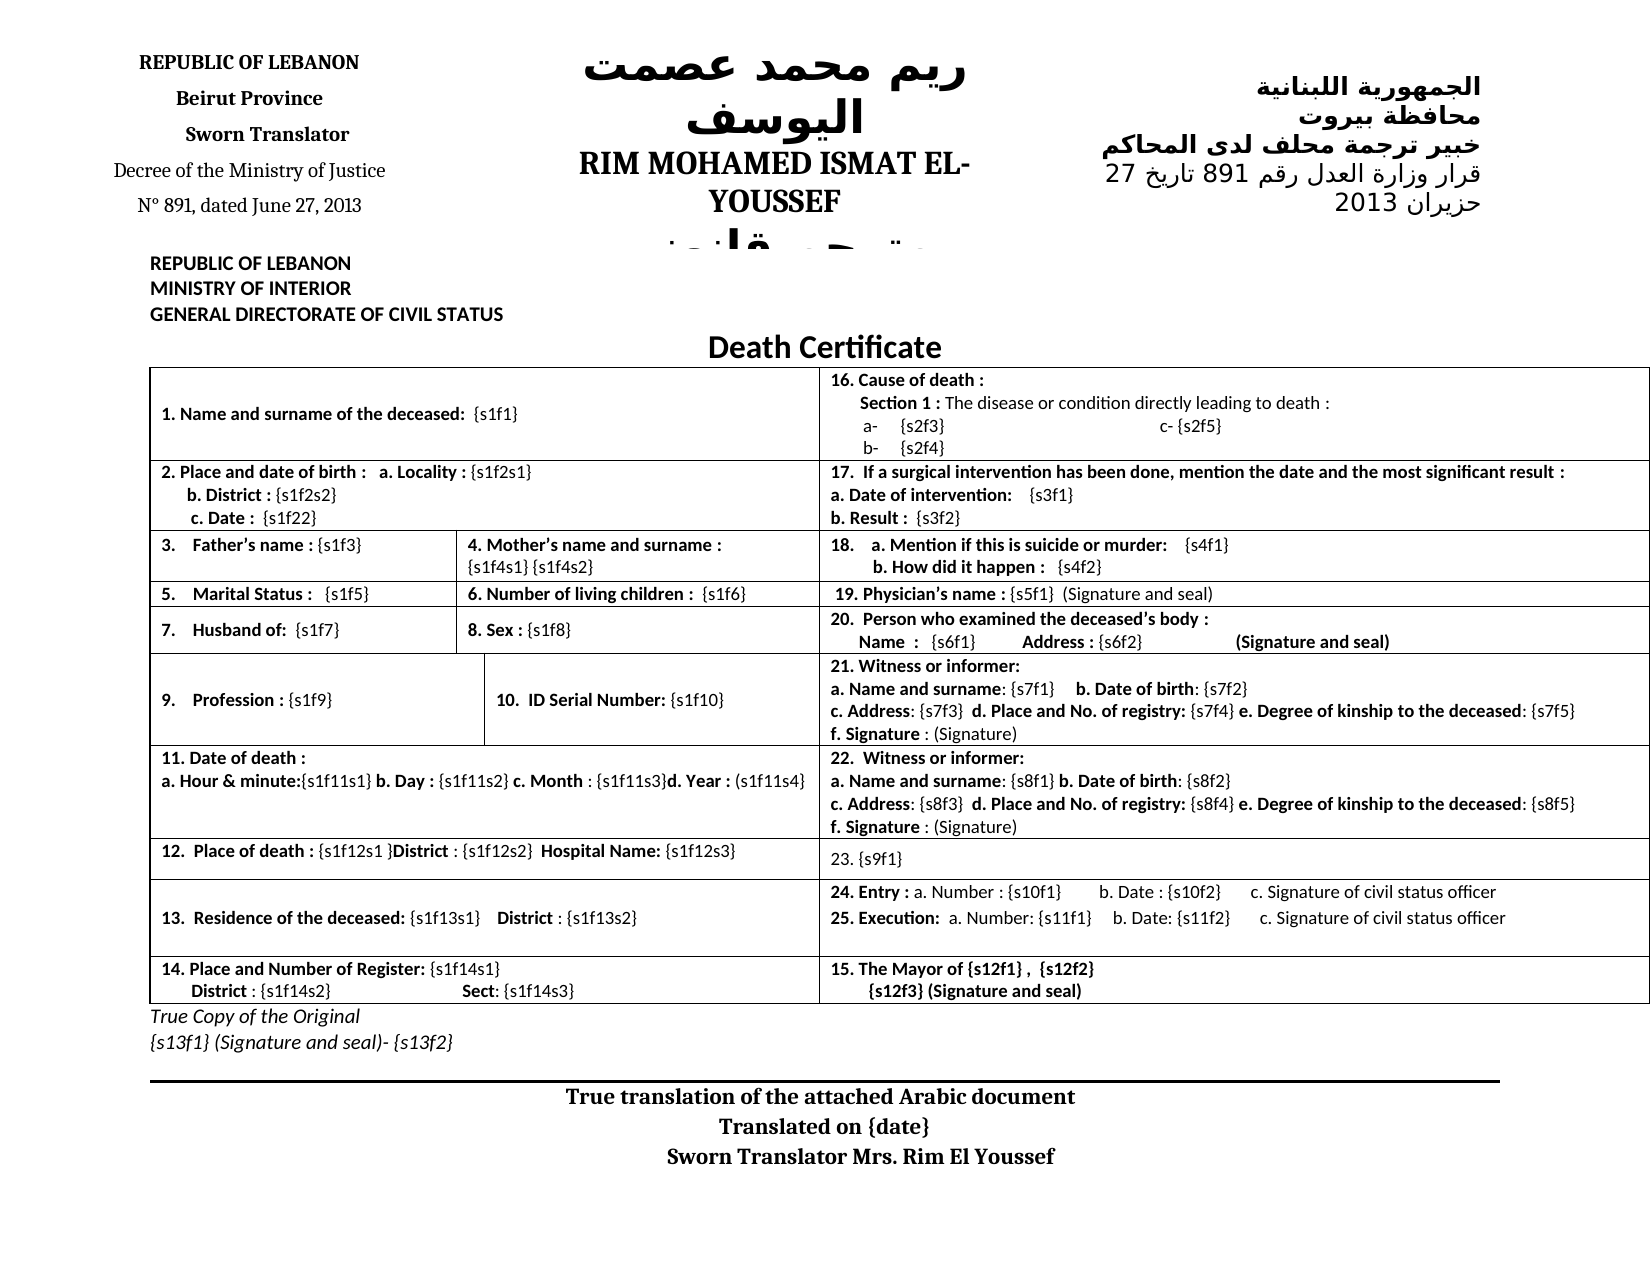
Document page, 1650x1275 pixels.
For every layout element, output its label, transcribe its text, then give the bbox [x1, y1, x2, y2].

table_cell 22. Witness or informer: a. Name and surname: {s8f1} b. Date of birth: {s8f2} c. Address: {s8f3} d. Place and No. of registry: {s8f4} e. Degree of kinship to the deceased: {s8f5} f. Signature : (Signature) [820, 746, 1649, 838]
table_cell 14. Place and Number of Register: {s1f14s1} District : {s1f14s2} Sect: {s1f14s3} [151, 957, 819, 1002]
table_cell 7. Husband of: {s1f7} [151, 607, 456, 653]
table_cell 3. Father’s name : {s1f3} [151, 531, 456, 581]
table_cell 6. Number of living children : {s1f6} [457, 582, 819, 606]
table_cell 10. ID Serial Number: {s1f10} [485, 654, 819, 745]
table_header 16. Cause of death : Section 1 : The disease or condition directly leading to death : {s2f3} c- {s2f5} {s2f4} [820, 368, 1649, 460]
table_cell 20. Person who examined the deceased’s body : Name : {s6f1} Address : {s6f2} (Signature and seal) [820, 607, 1649, 653]
table_cell 21. Witness or informer: a. Name and surname: {s7f1} b. Date of birth: {s7f2} c. Address: {s7f3} d. Place and No. of registry: {s7f4} e. Degree of kinship to the deceased: {s7f5} f. Signature : (Signature) [820, 654, 1649, 745]
table_cell 11. Date of death : a. Hour & minute:{s1f11s1} b. Day : {s1f11s2} c. Month : {s1f11s3}d. Year : (s1f11s4} [151, 746, 819, 838]
table_cell 24. Entry : a. Number : {s10f1} b. Date : {s10f2} c. Signature of civil status officer 25. Execution: a. Number: {s11f1} b. Date: {s11f2} c. Signature of civil status officer [820, 880, 1649, 956]
table_cell 8. Sex : {s1f8} [457, 607, 819, 653]
table_cell 17. If a surgical intervention has been done, mention the date and the most significant result : a. Date of intervention: {s3f1} b. Result : {s3f2} [820, 461, 1649, 529]
table_cell 15. The Mayor of {s12f1} , {s12f2} {s12f3} (Signature and seal) [820, 957, 1649, 1002]
table_cell 13. Residence of the deceased: {s1f13s1} District : {s1f13s2} [151, 880, 819, 956]
table_cell 5. Marital Status : {s1f5} [151, 582, 456, 606]
text {s13f1} (Signature and seal)- {s13f2} [150, 1029, 1500, 1054]
text True Copy of the Original [150, 1004, 1500, 1029]
table_cell 23. {s9f1} [820, 839, 1649, 879]
text Death Certificate [150, 326, 1500, 367]
text Sworn Translator Mrs. Rim El Youssef [150, 1144, 1500, 1170]
table_cell 19. Physician’s name : {s5f1} (Signature and seal) [820, 582, 1649, 606]
table_header 1. Name and surname of the deceased: {s1f1} [151, 368, 819, 460]
table_cell 9. Profession : {s1f9} [151, 654, 484, 745]
text GENERAL DIRECTORATE OF CIVIL STATUS [150, 301, 1500, 326]
text MINISTRY OF INTERIOR [150, 275, 1500, 301]
text REPUBLIC OF LEBANON [150, 250, 1500, 275]
table_cell 4. Mother’s name and surname : {s1f4s1} {s1f4s2} [457, 531, 819, 581]
table_cell 18. a. Mention if this is suicide or murder: {s4f1} b. How did it happen : {s4f2} [820, 531, 1649, 581]
text True translation of the attached Arabic document [150, 1083, 1500, 1110]
text Translated on {date} [150, 1114, 1500, 1140]
table_cell 2. Place and date of birth : a. Locality : {s1f2s1} b. District : {s1f2s2} c. Date : {s1f22} [151, 461, 819, 529]
table_cell 12. Place of death : {s1f12s1 }District : {s1f12s2} Hospital Name: {s1f12s3} [151, 839, 819, 879]
